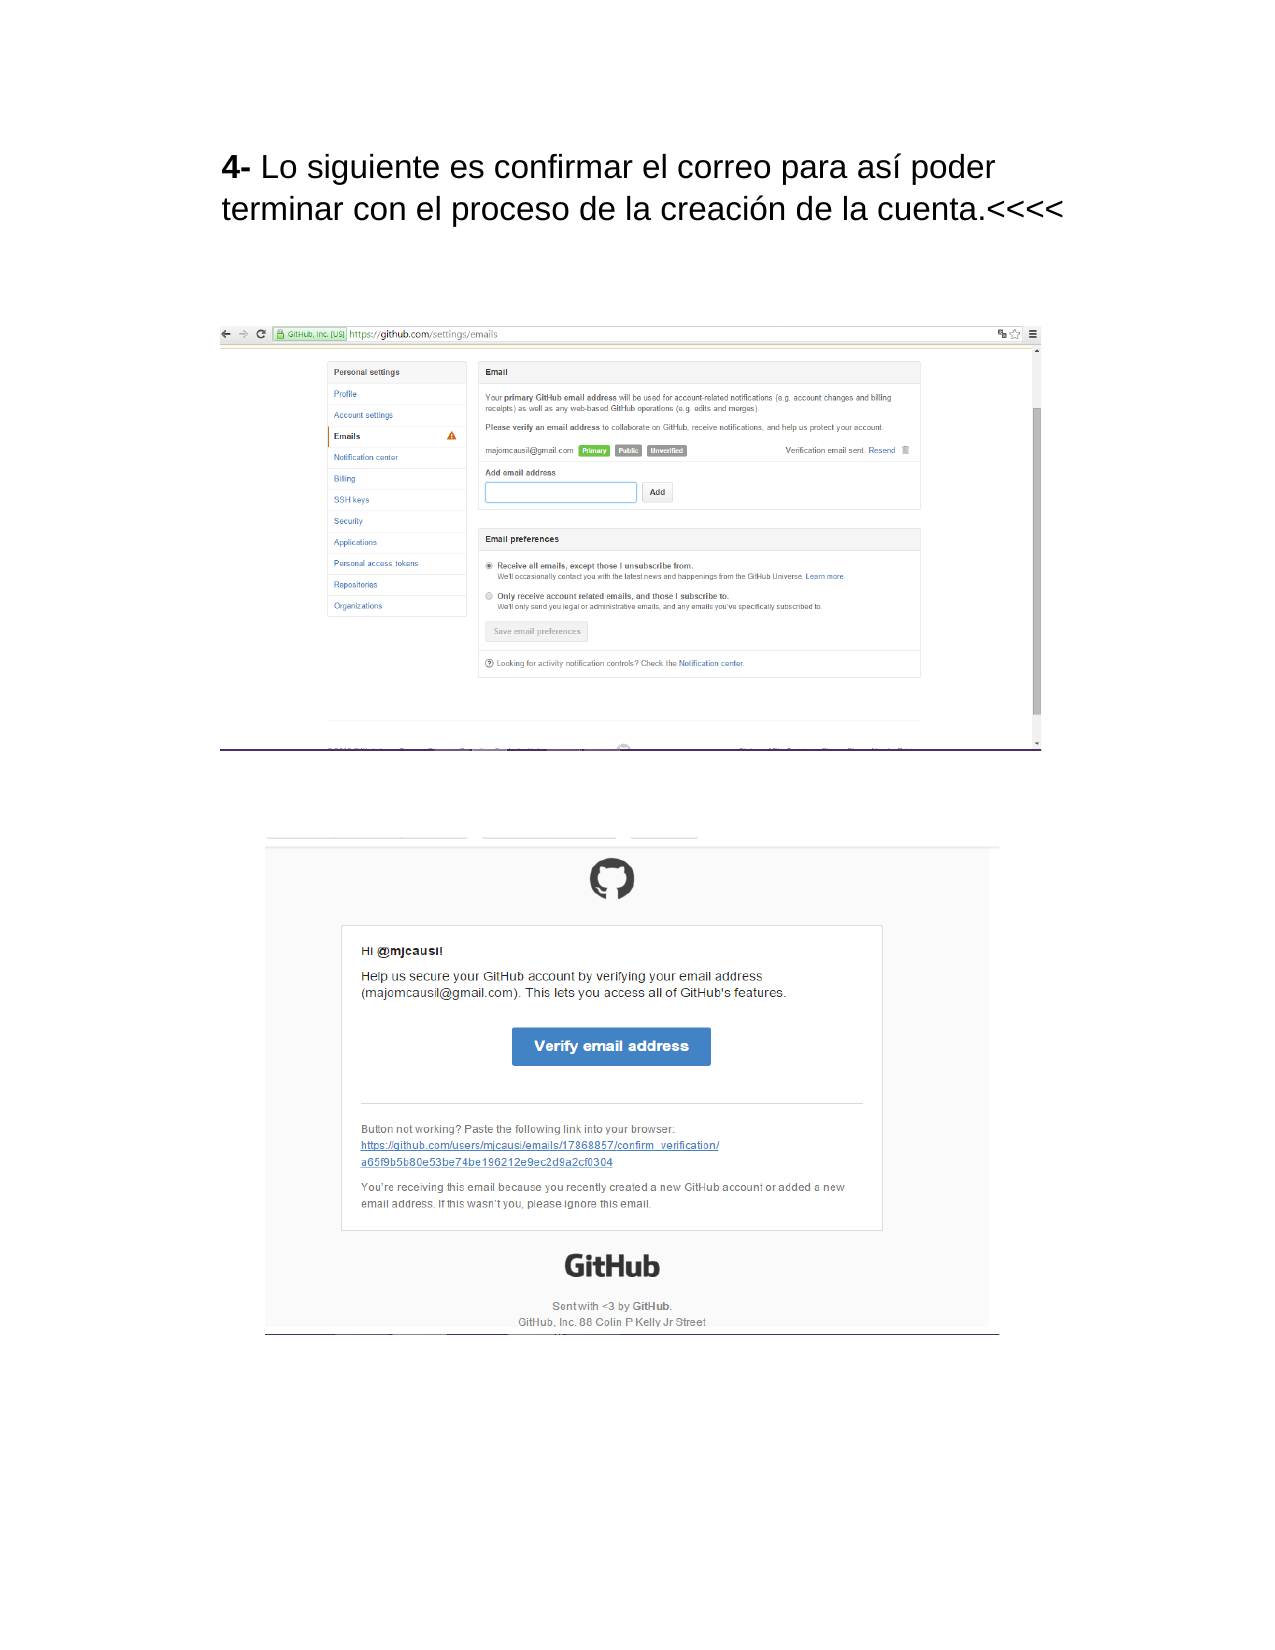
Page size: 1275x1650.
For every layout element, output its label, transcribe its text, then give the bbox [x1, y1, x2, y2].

picture [220, 326, 1042, 751]
picture [265, 837, 1000, 1335]
text 4- Lo siguiente es confirmar el correo para así poder terminar con el proceso de la creación de la cuenta.<<<< [221, 148, 1098, 227]
